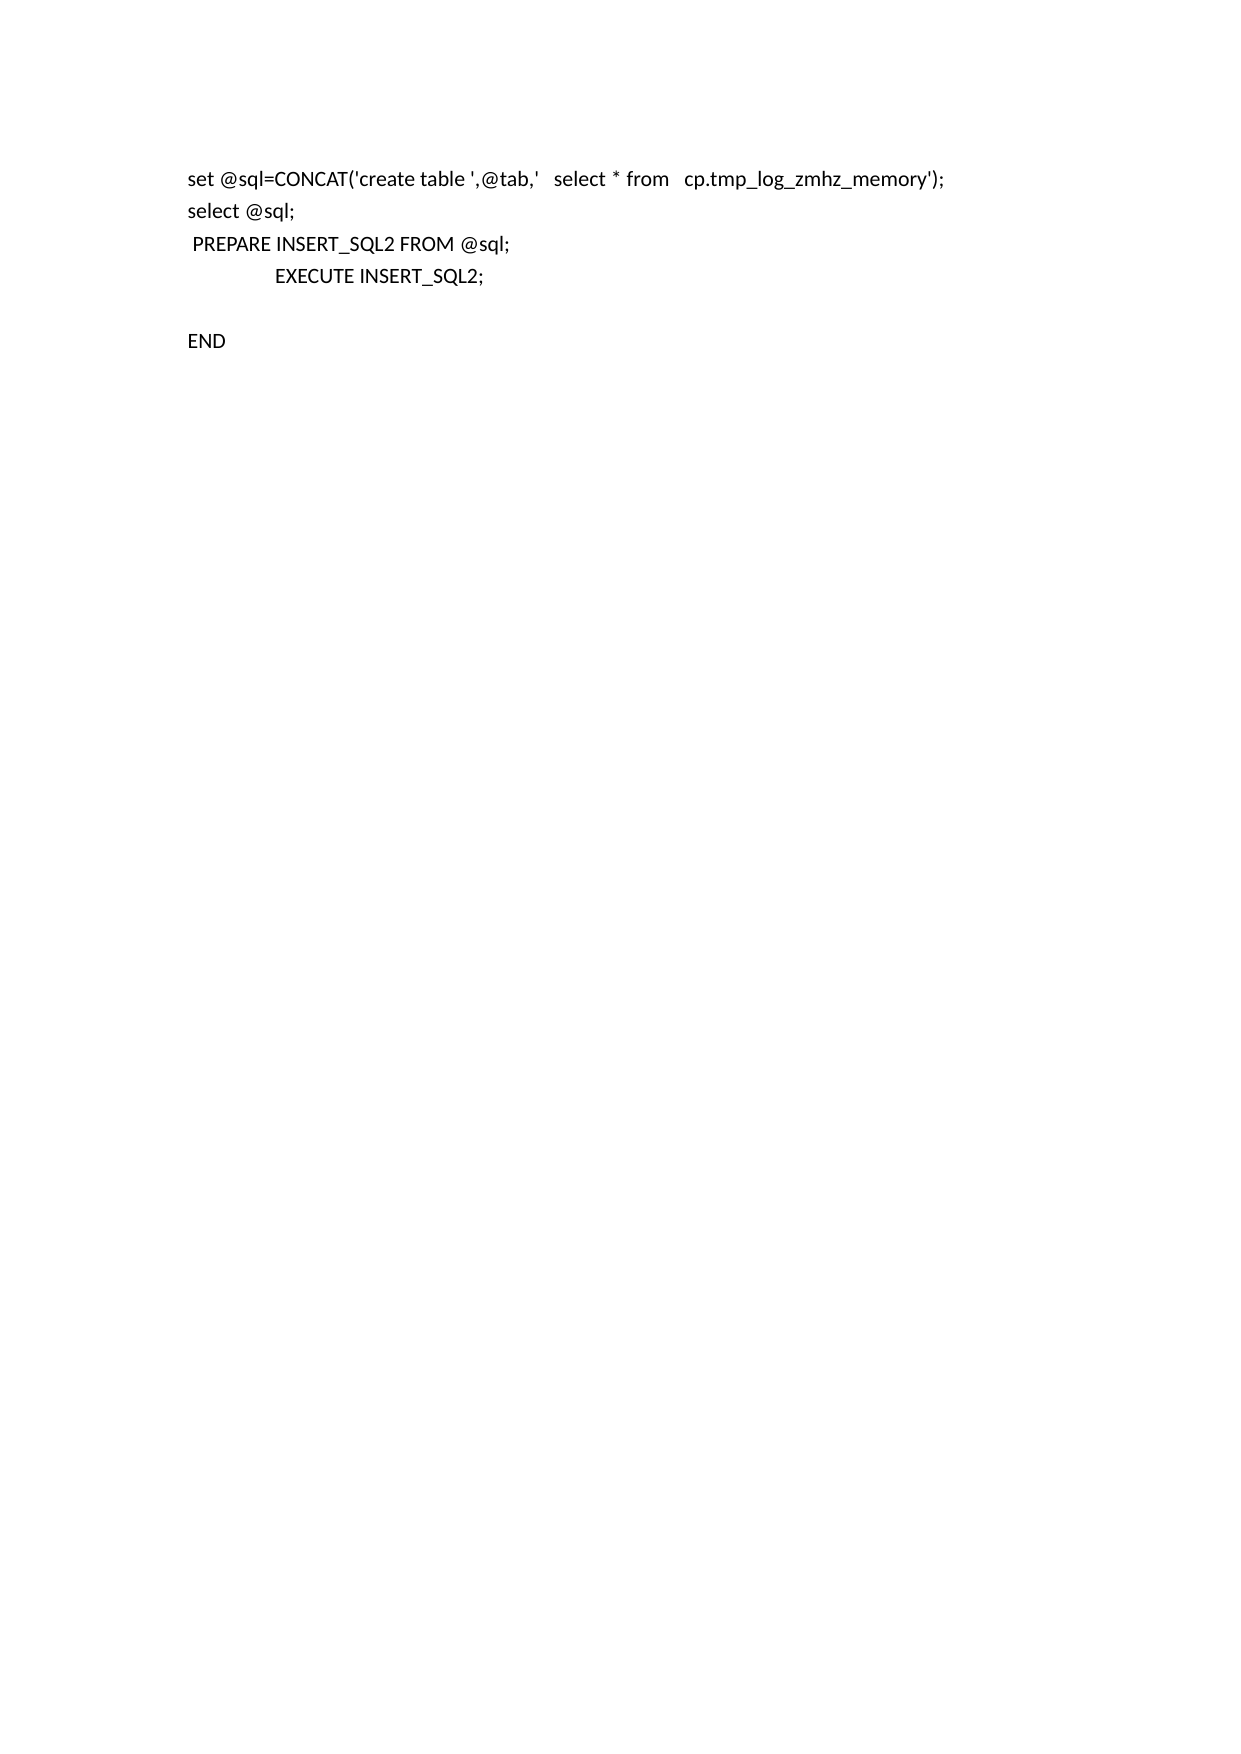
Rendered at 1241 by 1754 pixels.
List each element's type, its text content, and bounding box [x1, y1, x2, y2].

text END [187, 324, 1053, 357]
text set @sql=CONCAT('create table ',@tab,' select * from cp.tmp_log_zmhz_memory'); [187, 162, 1053, 194]
text EXECUTE INSERT_SQL2; [187, 259, 1053, 292]
text select @sql; [187, 194, 1053, 227]
text PREPARE INSERT_SQL2 FROM @sql; [187, 227, 1053, 259]
